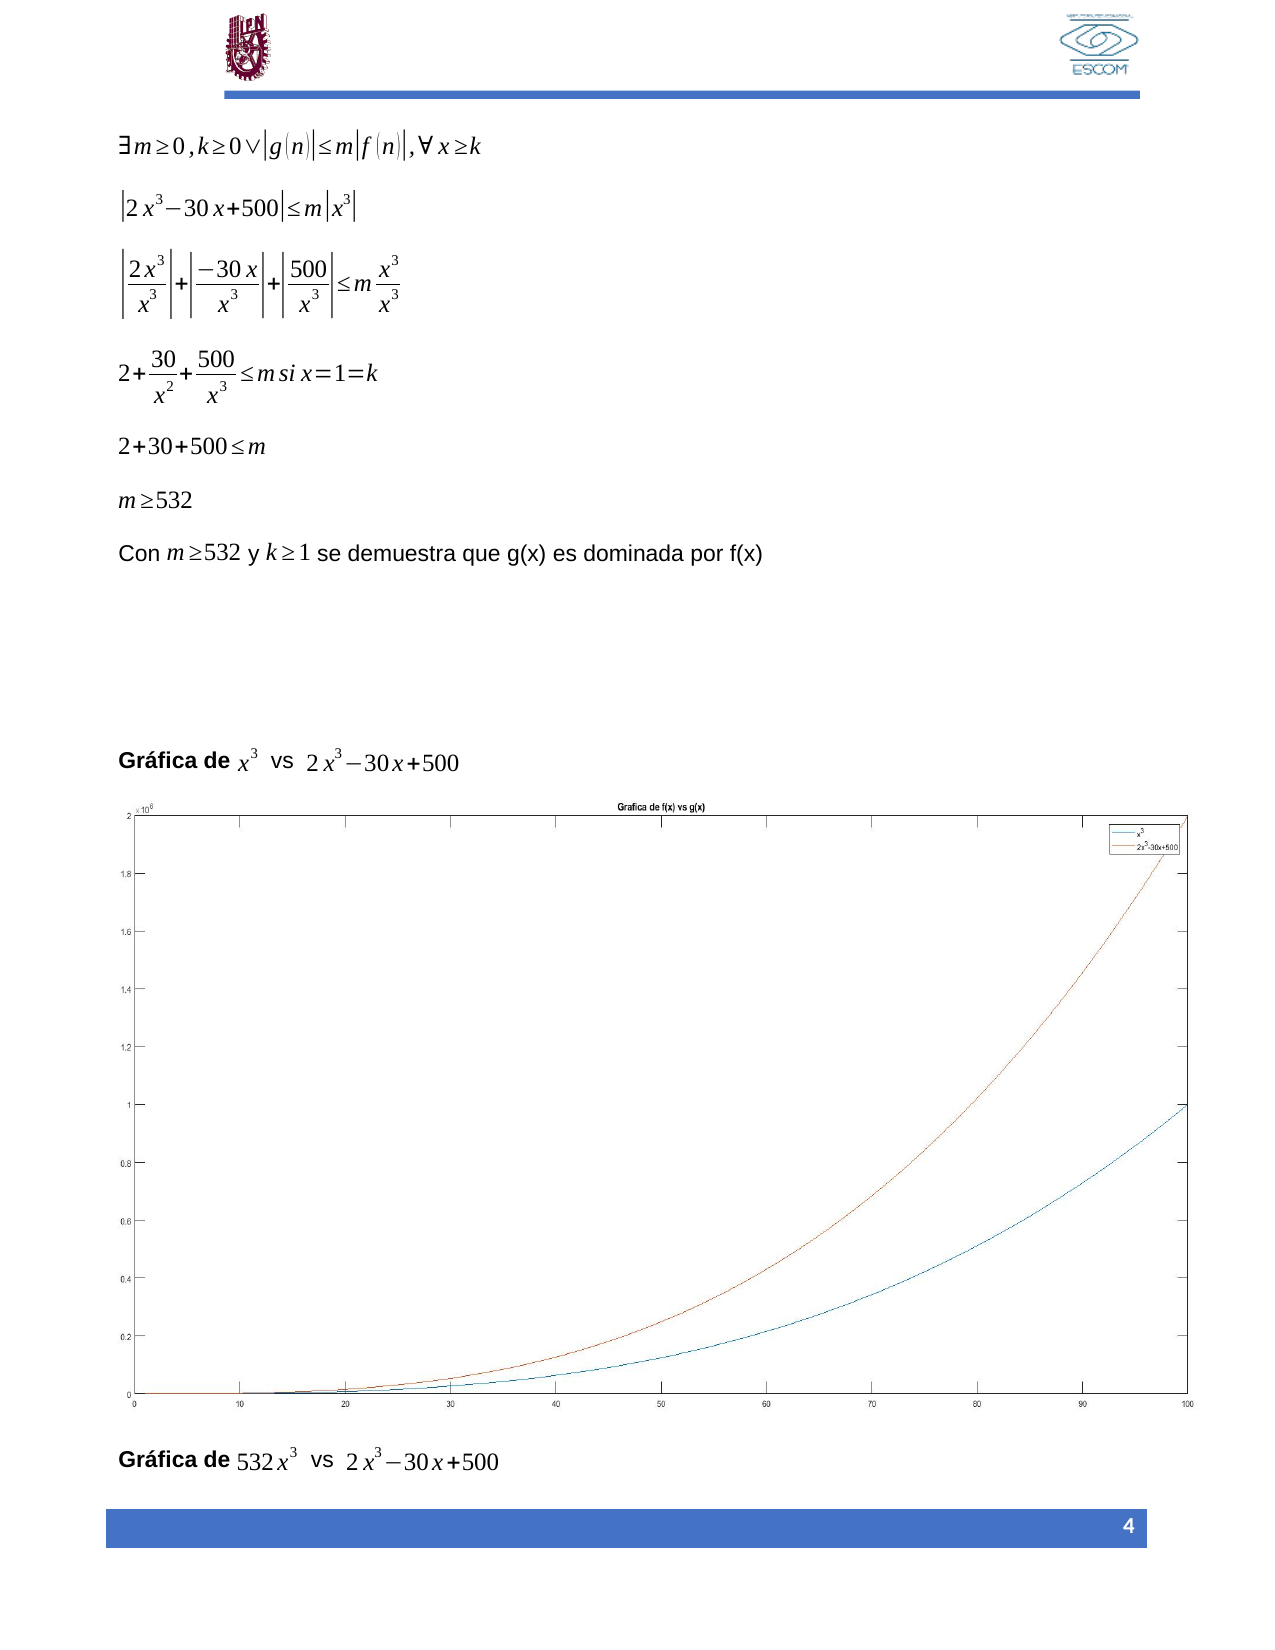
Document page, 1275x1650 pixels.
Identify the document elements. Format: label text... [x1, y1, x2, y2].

picture [1057, 12, 1140, 76]
picture [118, 800, 1200, 1419]
picture [224, 12, 272, 82]
text Gráfica de vs [118, 744, 1157, 776]
text Gráfica de vs [118, 1443, 1157, 1475]
text Con y se demuestra que g(x) es dominada por f(x) [118, 539, 1157, 567]
